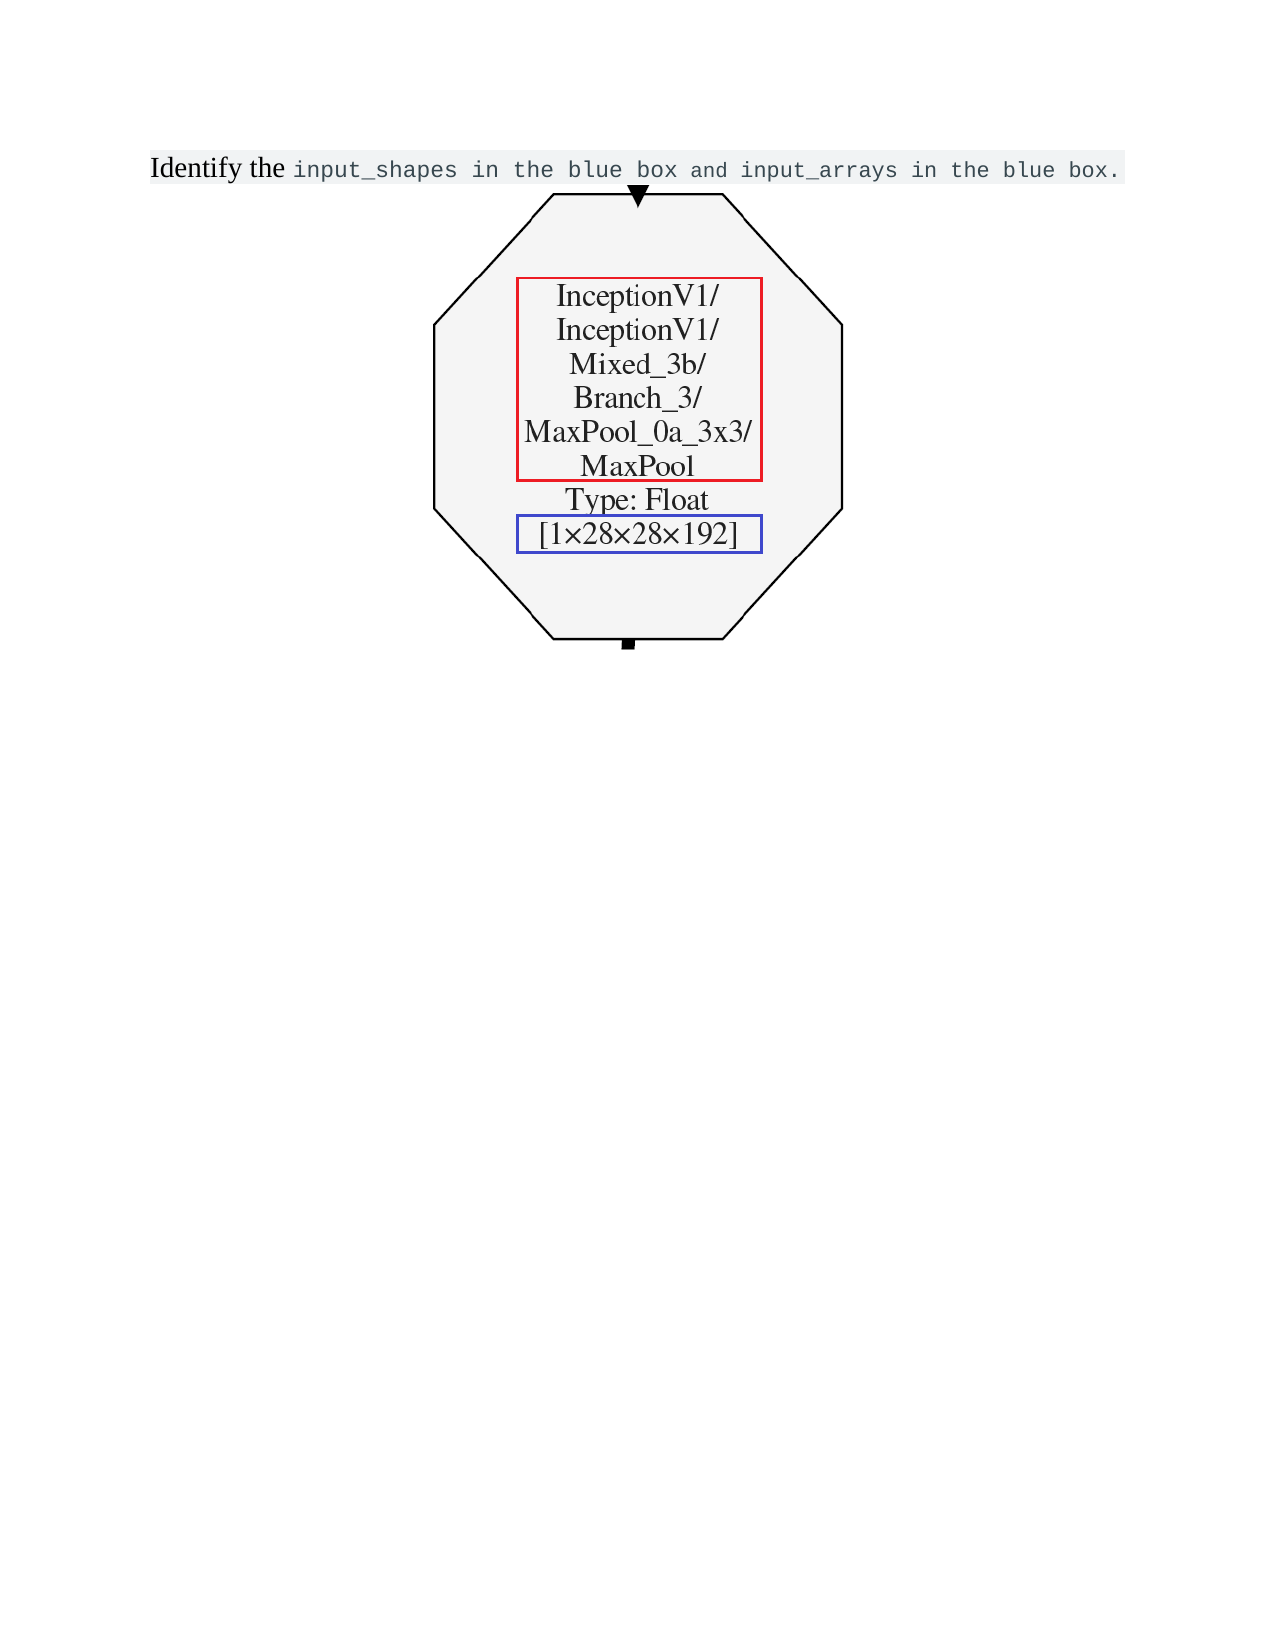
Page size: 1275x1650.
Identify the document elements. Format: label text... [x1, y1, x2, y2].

text Identify the input_shapes in the blue box and input_arrays in the blue box. [150, 150, 1125, 184]
picture [426, 184, 849, 650]
